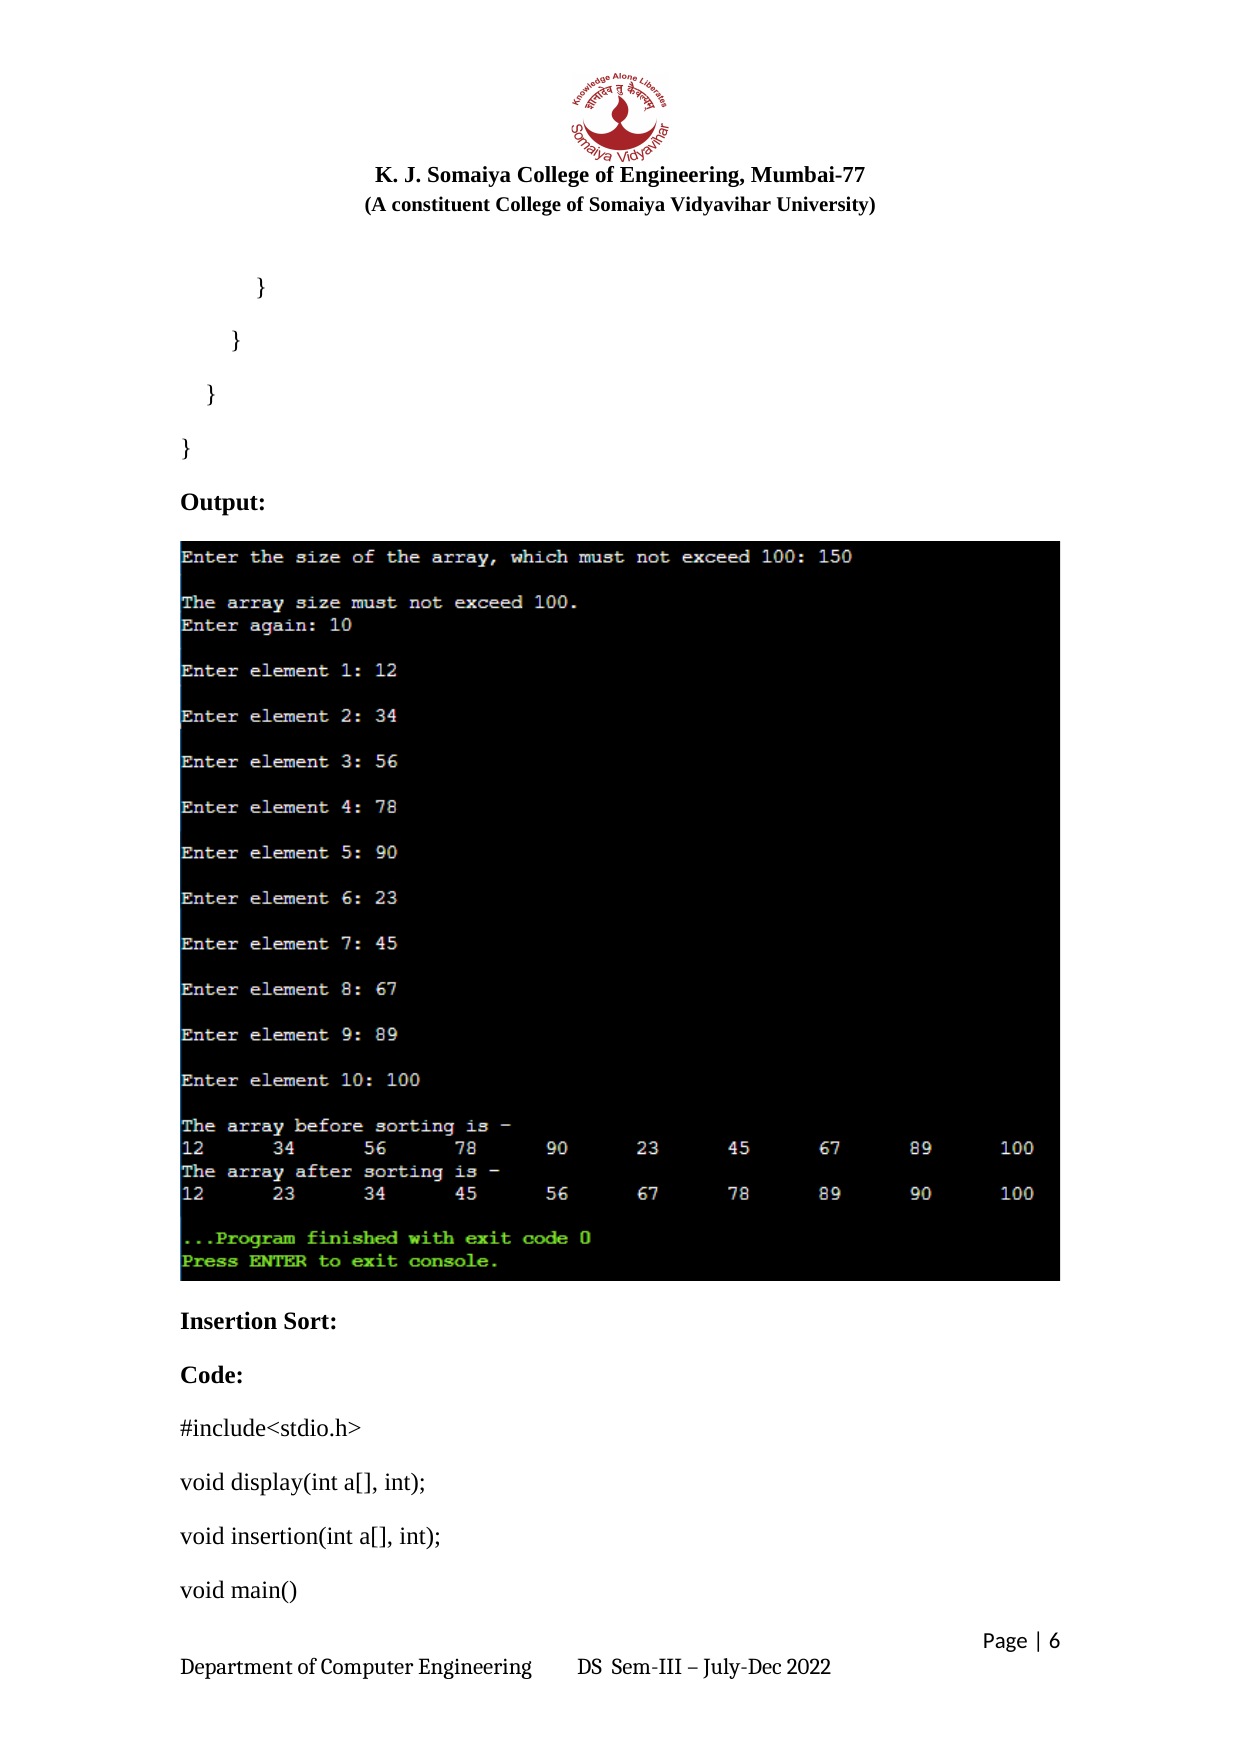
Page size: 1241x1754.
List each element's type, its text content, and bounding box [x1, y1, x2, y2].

text #include<stdio.h> [180, 1413, 1060, 1442]
text } [180, 433, 1060, 462]
text Insertion Sort: [180, 1306, 1060, 1334]
picture [571, 73, 669, 162]
text void display(int a[], int); [180, 1467, 1060, 1496]
text void main() [180, 1575, 1060, 1604]
text } [180, 272, 1060, 301]
text void insertion(int a[], int); [180, 1521, 1060, 1550]
text } [180, 326, 1060, 354]
picture [180, 541, 1061, 1281]
text Code: [180, 1360, 1060, 1388]
text Output: [180, 487, 1060, 516]
text } [180, 379, 1060, 408]
